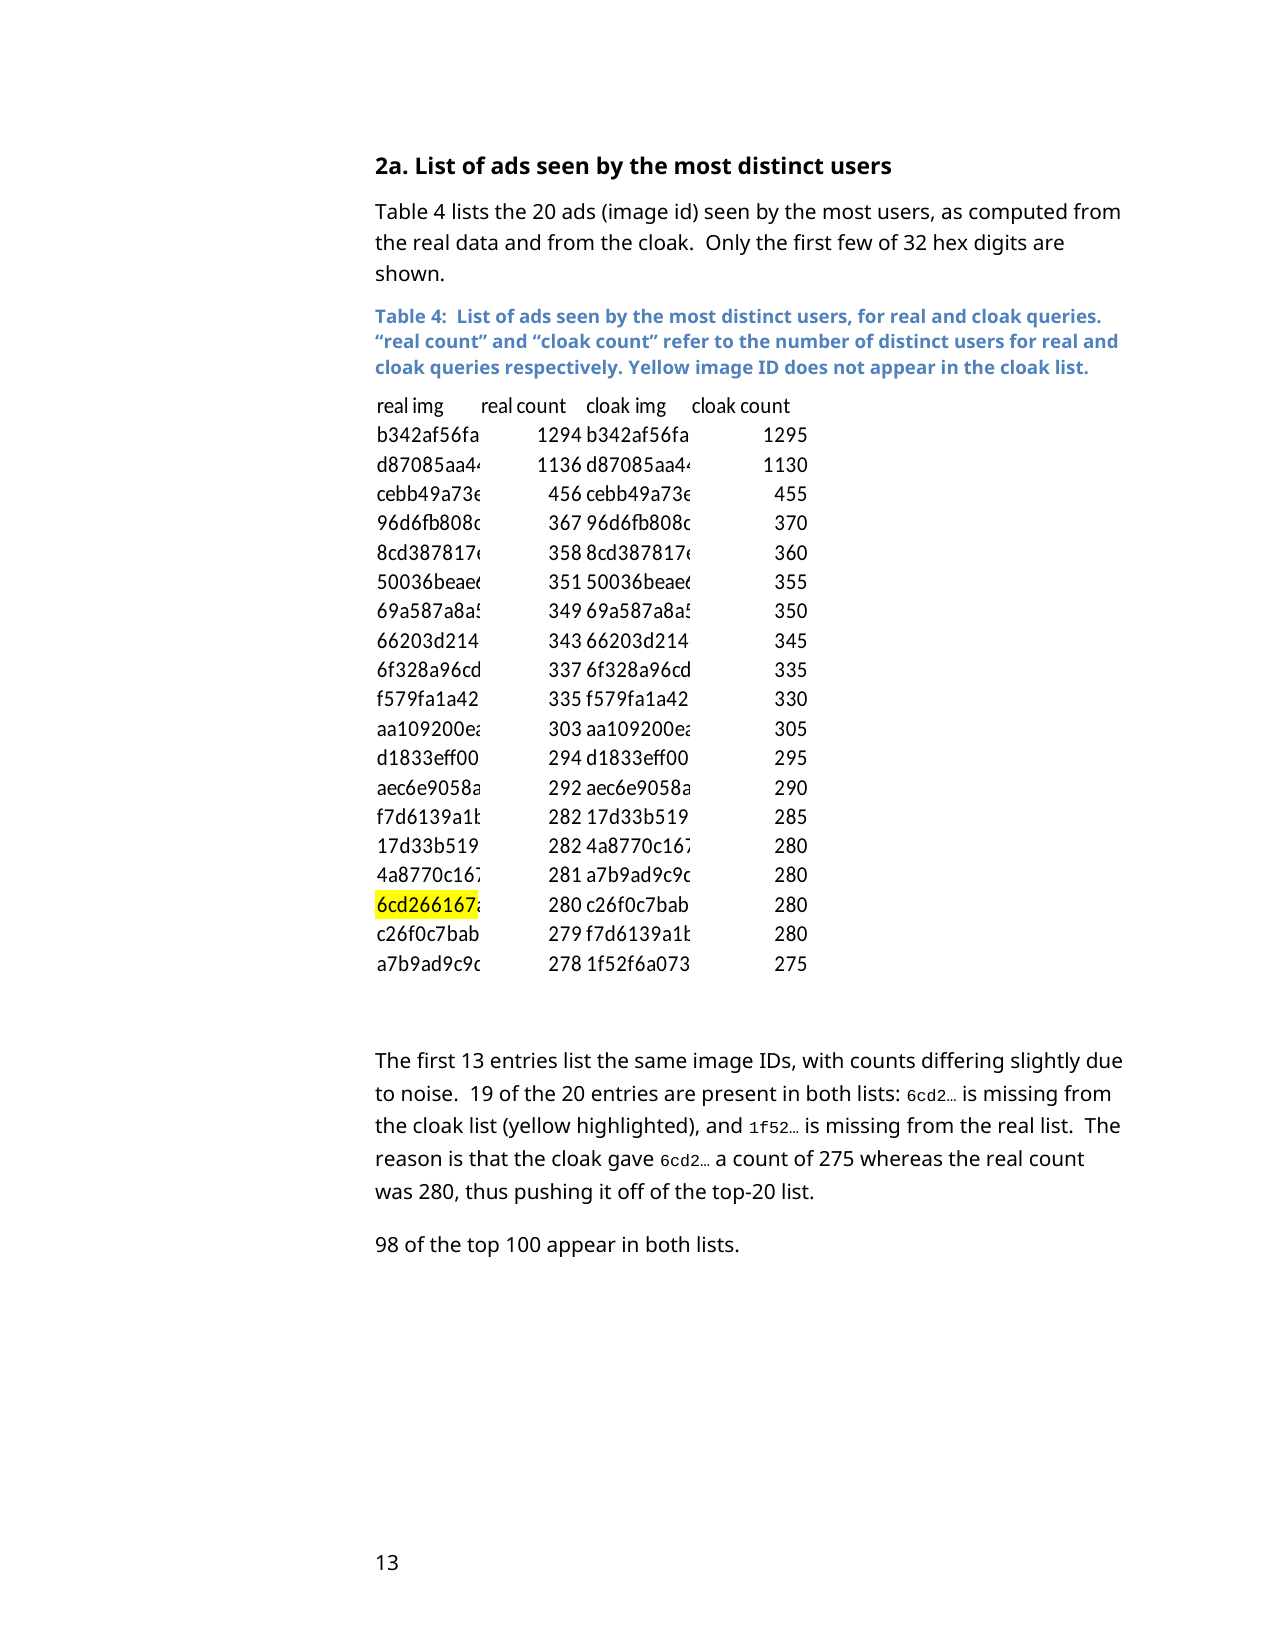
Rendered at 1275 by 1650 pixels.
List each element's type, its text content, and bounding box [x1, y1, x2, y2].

text The first 13 entries list the same image IDs, with counts differing slightly due to noise. 19 of the 20 entries are present in both lists: 6cd2… is missing from the cloak list (yellow highlighted), and 1f52… is missing from the real list. The reason is that the cloak gave 6cd2… a count of 275 whereas the real count was 280, thus pushing it off of the top-20 list. [375, 1046, 1125, 1205]
text 98 of the top 100 appear in both lists. [375, 1230, 1125, 1259]
text Table 4 lists the 20 ads (image id) seen by the most users, as computed from the real data and from the cloak. Only the first few of 32 hex digits are shown. [375, 197, 1125, 288]
text 2a. List of ads seen by the most distinct users [375, 150, 1125, 181]
